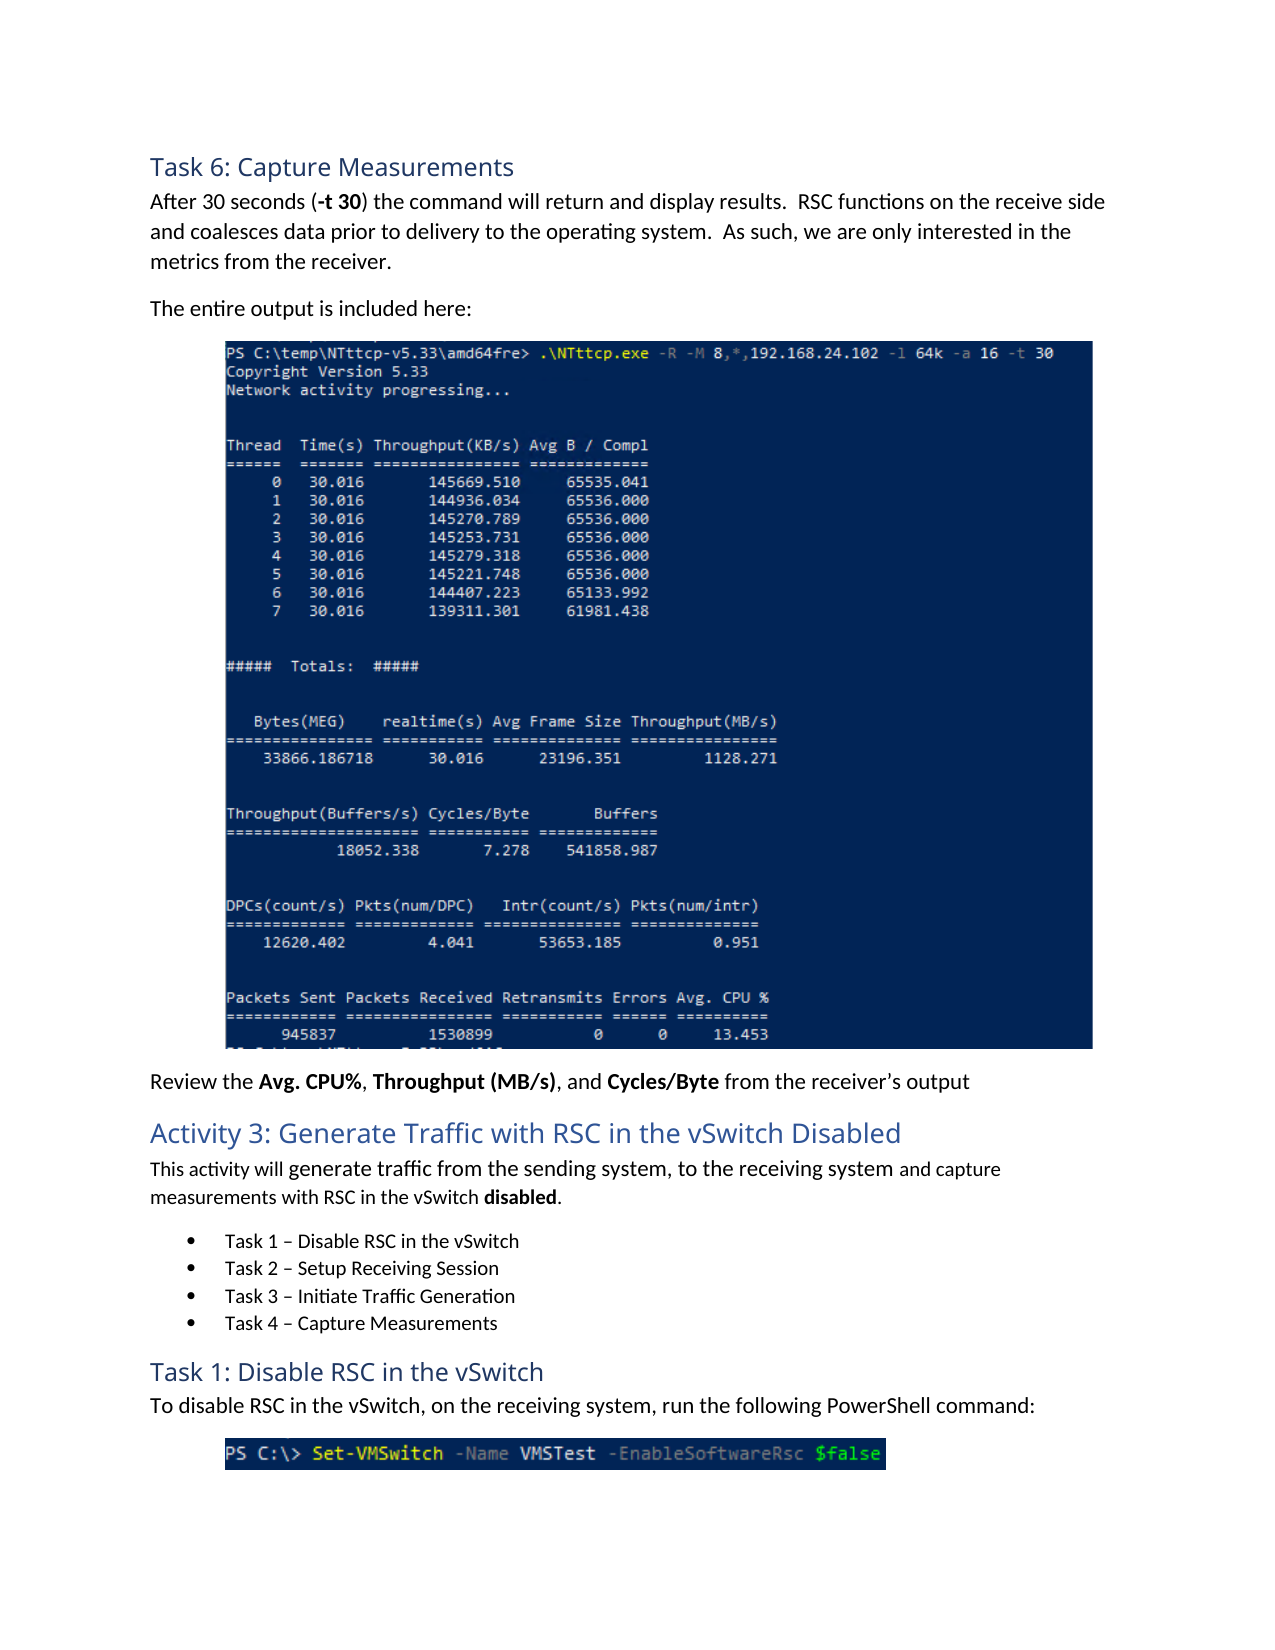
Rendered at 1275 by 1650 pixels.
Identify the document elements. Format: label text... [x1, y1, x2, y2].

subtitle Activity 3: Generate Traffic with RSC in the vSwitch Disabled [150, 1114, 1125, 1151]
text Review the Avg. CPU%, Throughput (MB/s), and Cycles/Byte from the receiver’s output [150, 1067, 1125, 1095]
list Task 1 – Disable RSC in the vSwitch [187, 1228, 1125, 1253]
subtitle Task 6: Capture Measurements [150, 150, 1125, 184]
text After 30 seconds (-t 30) the command will return and display results. RSC functions on the receive side and coalesces data prior to delivery to the operating system. As such, we are only interested in the metrics from the receiver. [150, 187, 1125, 275]
list Task 3 – Initiate Traffic Generation [187, 1283, 1125, 1308]
list Task 2 – Setup Receiving Session [187, 1256, 1125, 1281]
text This activity will generate traffic from the sending system, to the receiving system and capture measurements with RSC in the vSwitch disabled. [150, 1154, 1125, 1209]
subtitle Task 1: Disable RSC in the vSwitch [150, 1354, 1125, 1388]
text The entire output is included here: [150, 294, 1125, 322]
picture [225, 1438, 886, 1470]
list Task 4 – Capture Measurements [187, 1310, 1125, 1336]
picture [225, 341, 1093, 1049]
text To disable RSC in the vSwitch, on the receiving system, run the following PowerShell command: [150, 1391, 1125, 1419]
